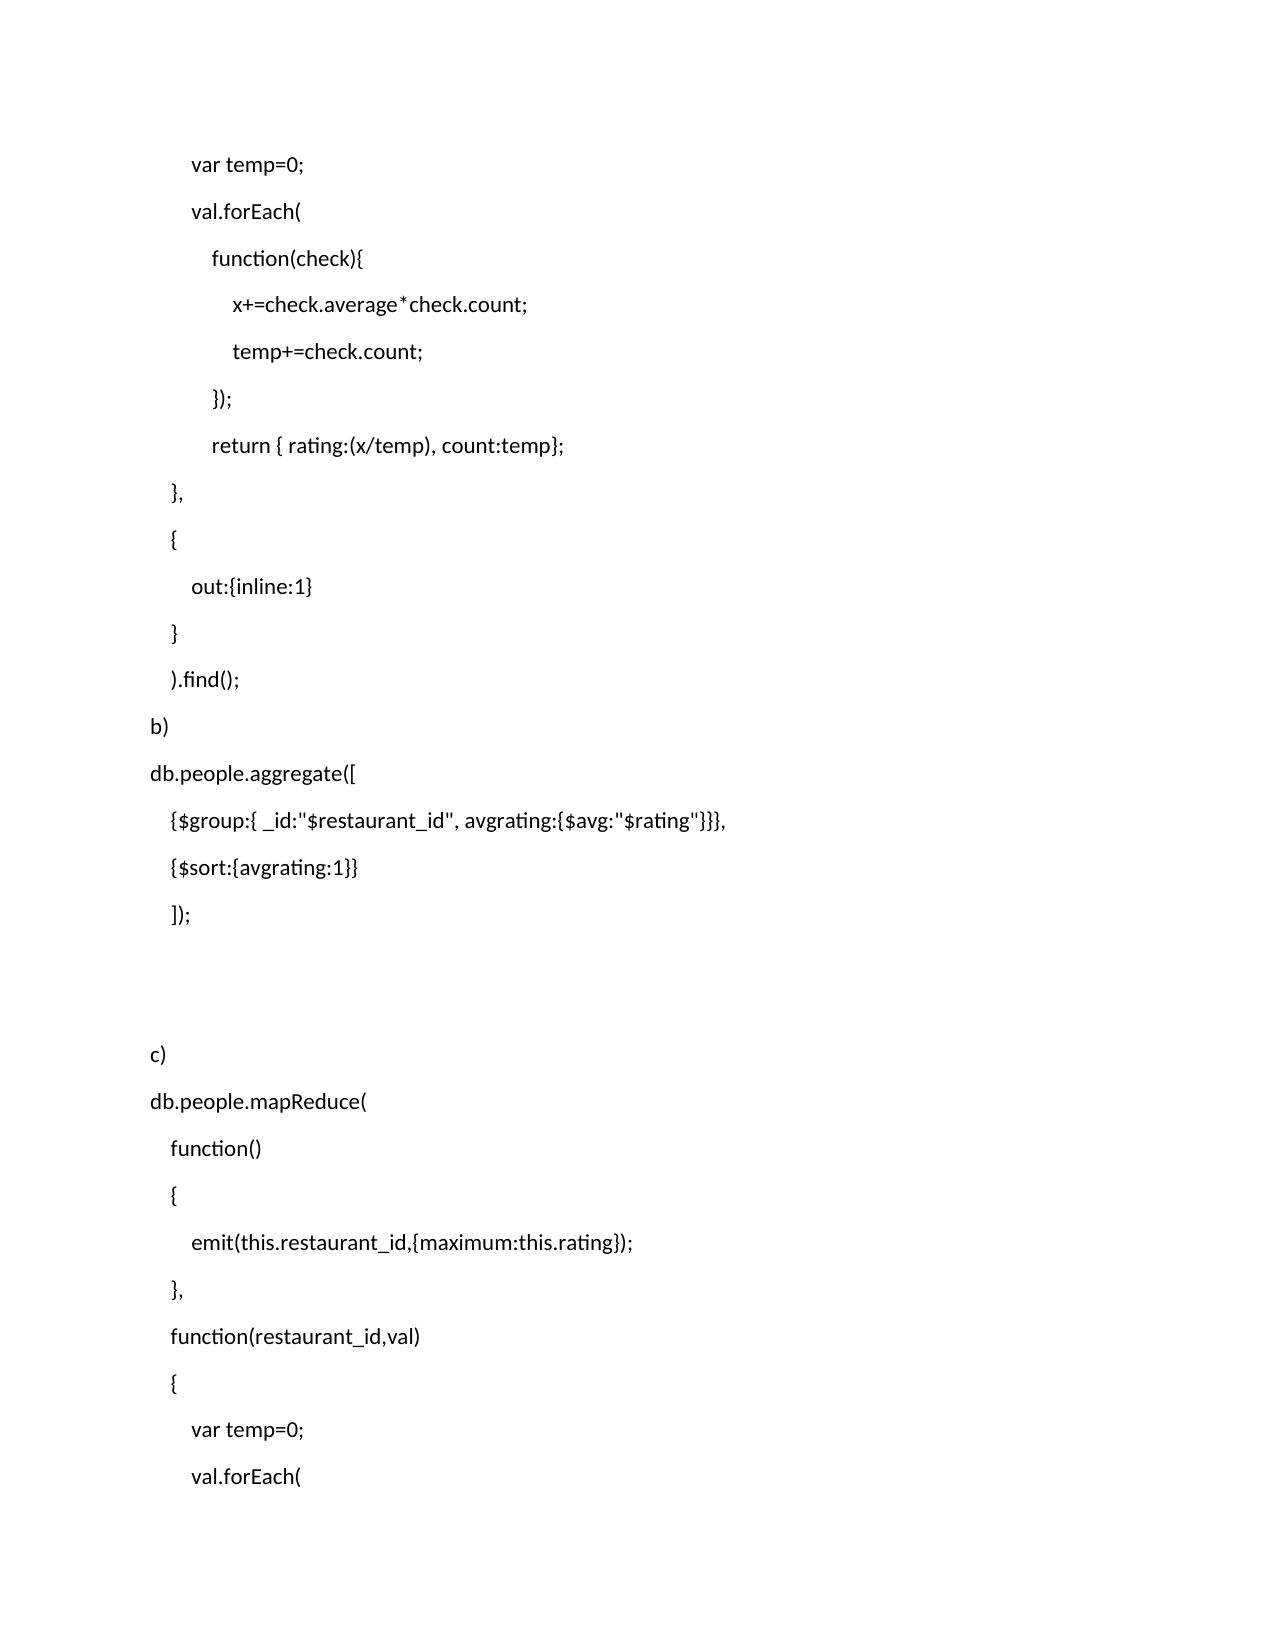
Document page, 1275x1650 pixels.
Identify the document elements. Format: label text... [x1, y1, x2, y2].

text } [150, 619, 1125, 647]
text { [150, 1369, 1125, 1397]
text { [150, 1181, 1125, 1209]
text {$sort:{avgrating:1}} [150, 853, 1125, 881]
text ]); [150, 900, 1125, 928]
text db.people.aggregate([ [150, 759, 1125, 787]
text val.forEach( [150, 197, 1125, 225]
text function() [150, 1134, 1125, 1162]
text var temp=0; [150, 150, 1125, 178]
text x+=check.average*check.count; [150, 291, 1125, 319]
text emit(this.restaurant_id,{maximum:this.rating}); [150, 1228, 1125, 1256]
text c) [150, 1041, 1125, 1069]
text out:{inline:1} [150, 572, 1125, 600]
text temp+=check.count; [150, 337, 1125, 366]
text b) [150, 712, 1125, 741]
text }, [150, 478, 1125, 506]
text {$group:{ _id:"$restaurant_id", avgrating:{$avg:"$rating"}}}, [150, 806, 1125, 834]
text db.people.mapReduce( [150, 1087, 1125, 1116]
text return { rating:(x/temp), count:temp}; [150, 431, 1125, 459]
text var temp=0; [150, 1416, 1125, 1444]
text { [150, 525, 1125, 553]
text function(restaurant_id,val) [150, 1322, 1125, 1350]
text function(check){ [150, 244, 1125, 272]
text }, [150, 1275, 1125, 1303]
text val.forEach( [150, 1462, 1125, 1491]
text }); [150, 384, 1125, 412]
text ).find(); [150, 666, 1125, 694]
